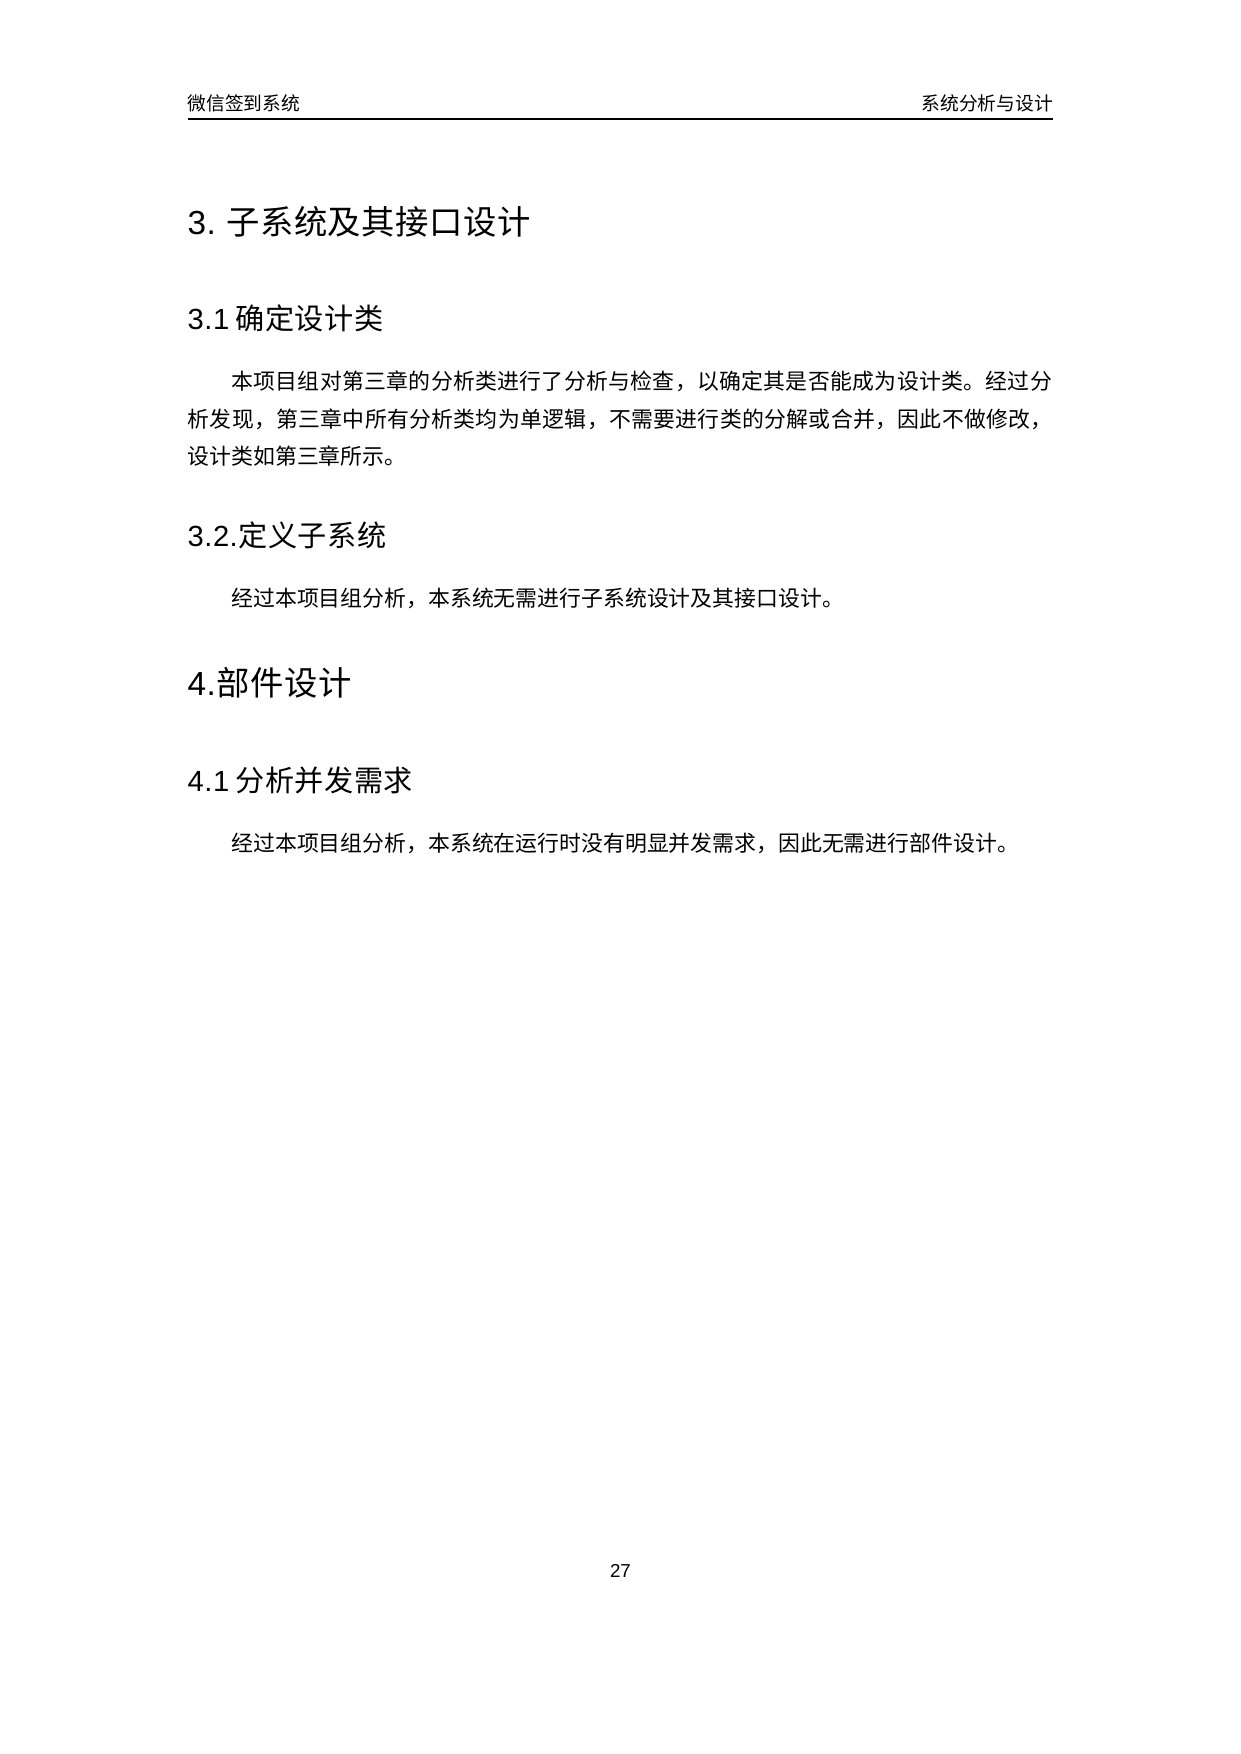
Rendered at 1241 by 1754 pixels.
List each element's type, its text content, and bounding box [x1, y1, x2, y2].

text 本项目组对第三章的分析类进行了分析与检查，以确定其是否能成为设计类。经过分析发现，第三章中所有分析类均为单逻辑，不需要进行类的分解或合并，因此不做修改，设计类如第三章所示。 [187, 364, 1053, 471]
subtitle 3. 子系统及其接口设计 [187, 187, 1053, 252]
subtitle 3.2.定义子系统 [187, 501, 1053, 566]
text 经过本项目组分析，本系统在运行时没有明显并发需求，因此无需进行部件设计。 [187, 826, 1053, 858]
subtitle 4.1分析并发需求 [187, 746, 1053, 811]
subtitle 3.1确定设计类 [187, 284, 1053, 349]
subtitle 4.部件设计 [187, 649, 1053, 714]
text 经过本项目组分析，本系统无需进行子系统设计及其接口设计。 [187, 580, 1053, 613]
